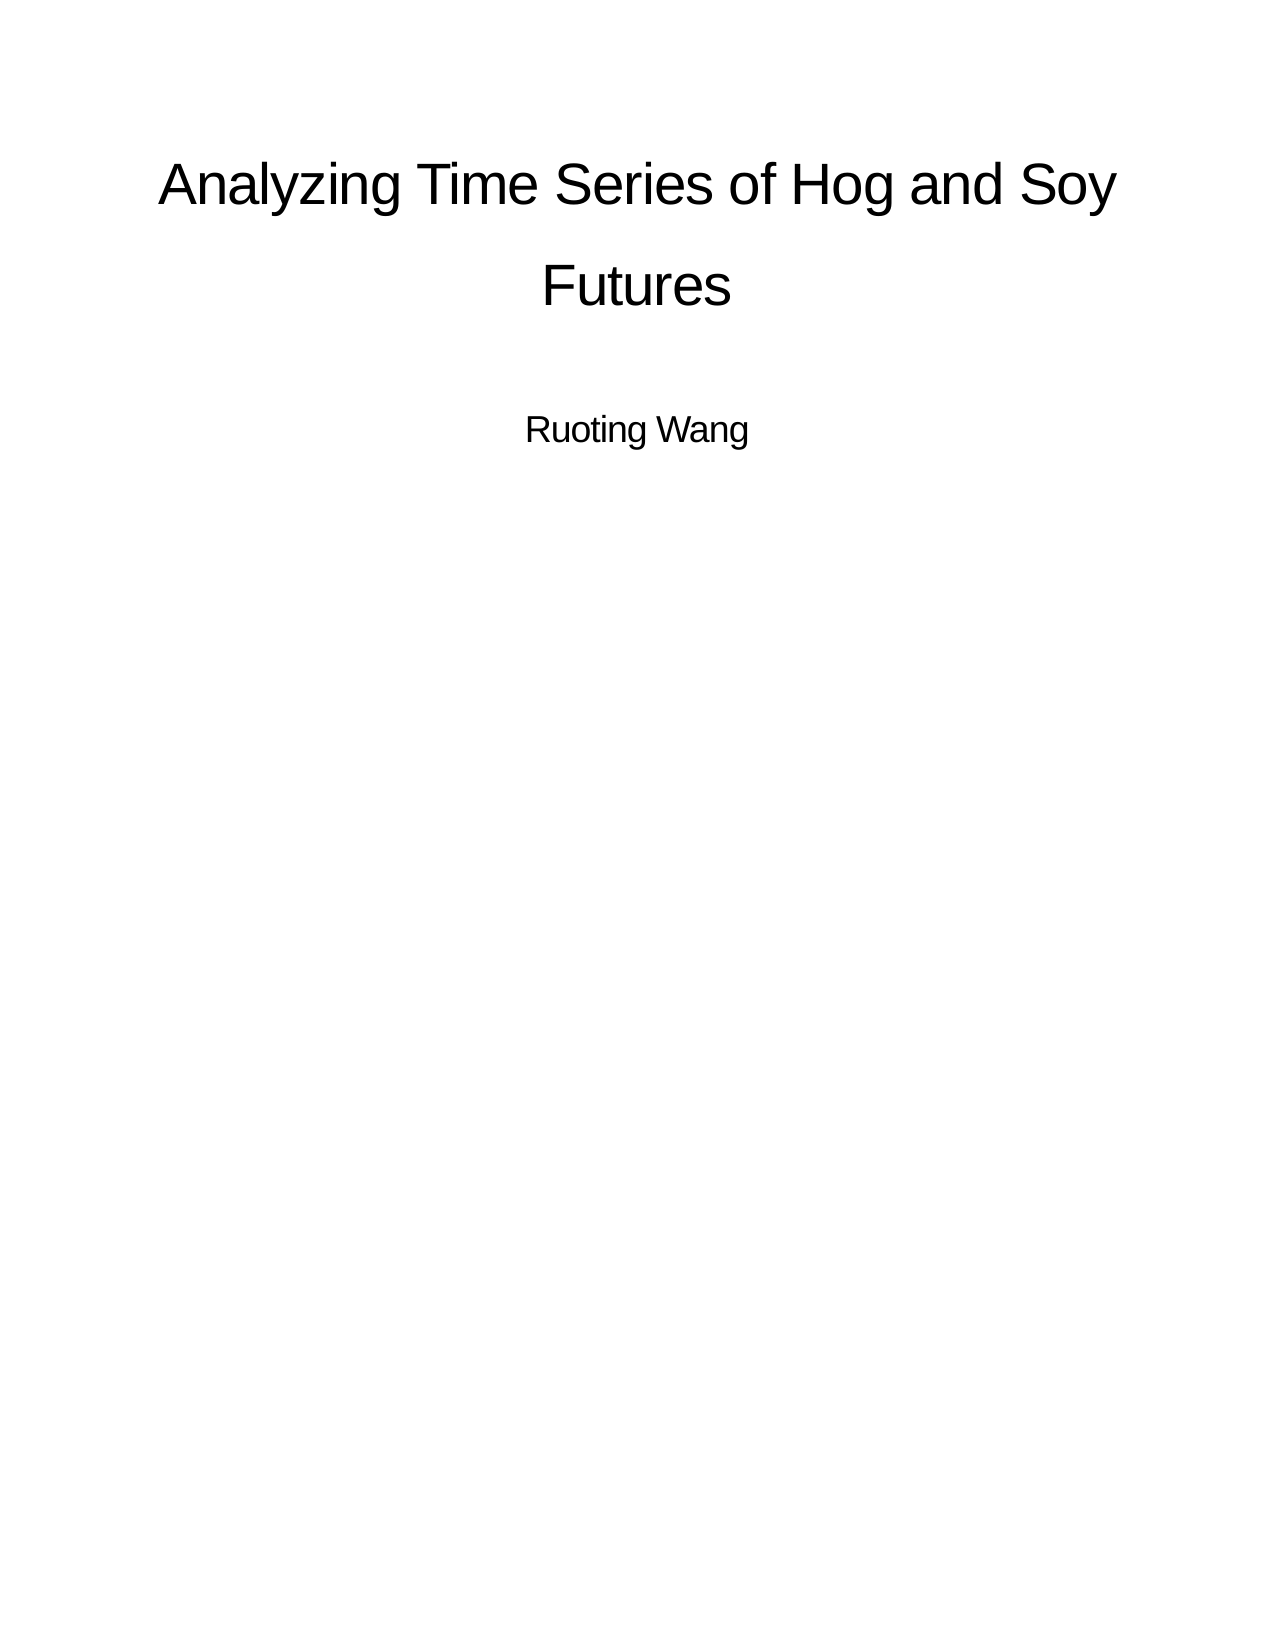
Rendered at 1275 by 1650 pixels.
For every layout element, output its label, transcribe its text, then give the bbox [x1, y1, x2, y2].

title Ruoting Wang [150, 407, 1125, 451]
title Analyzing Time Series of Hog and Soy Futures [150, 150, 1125, 318]
